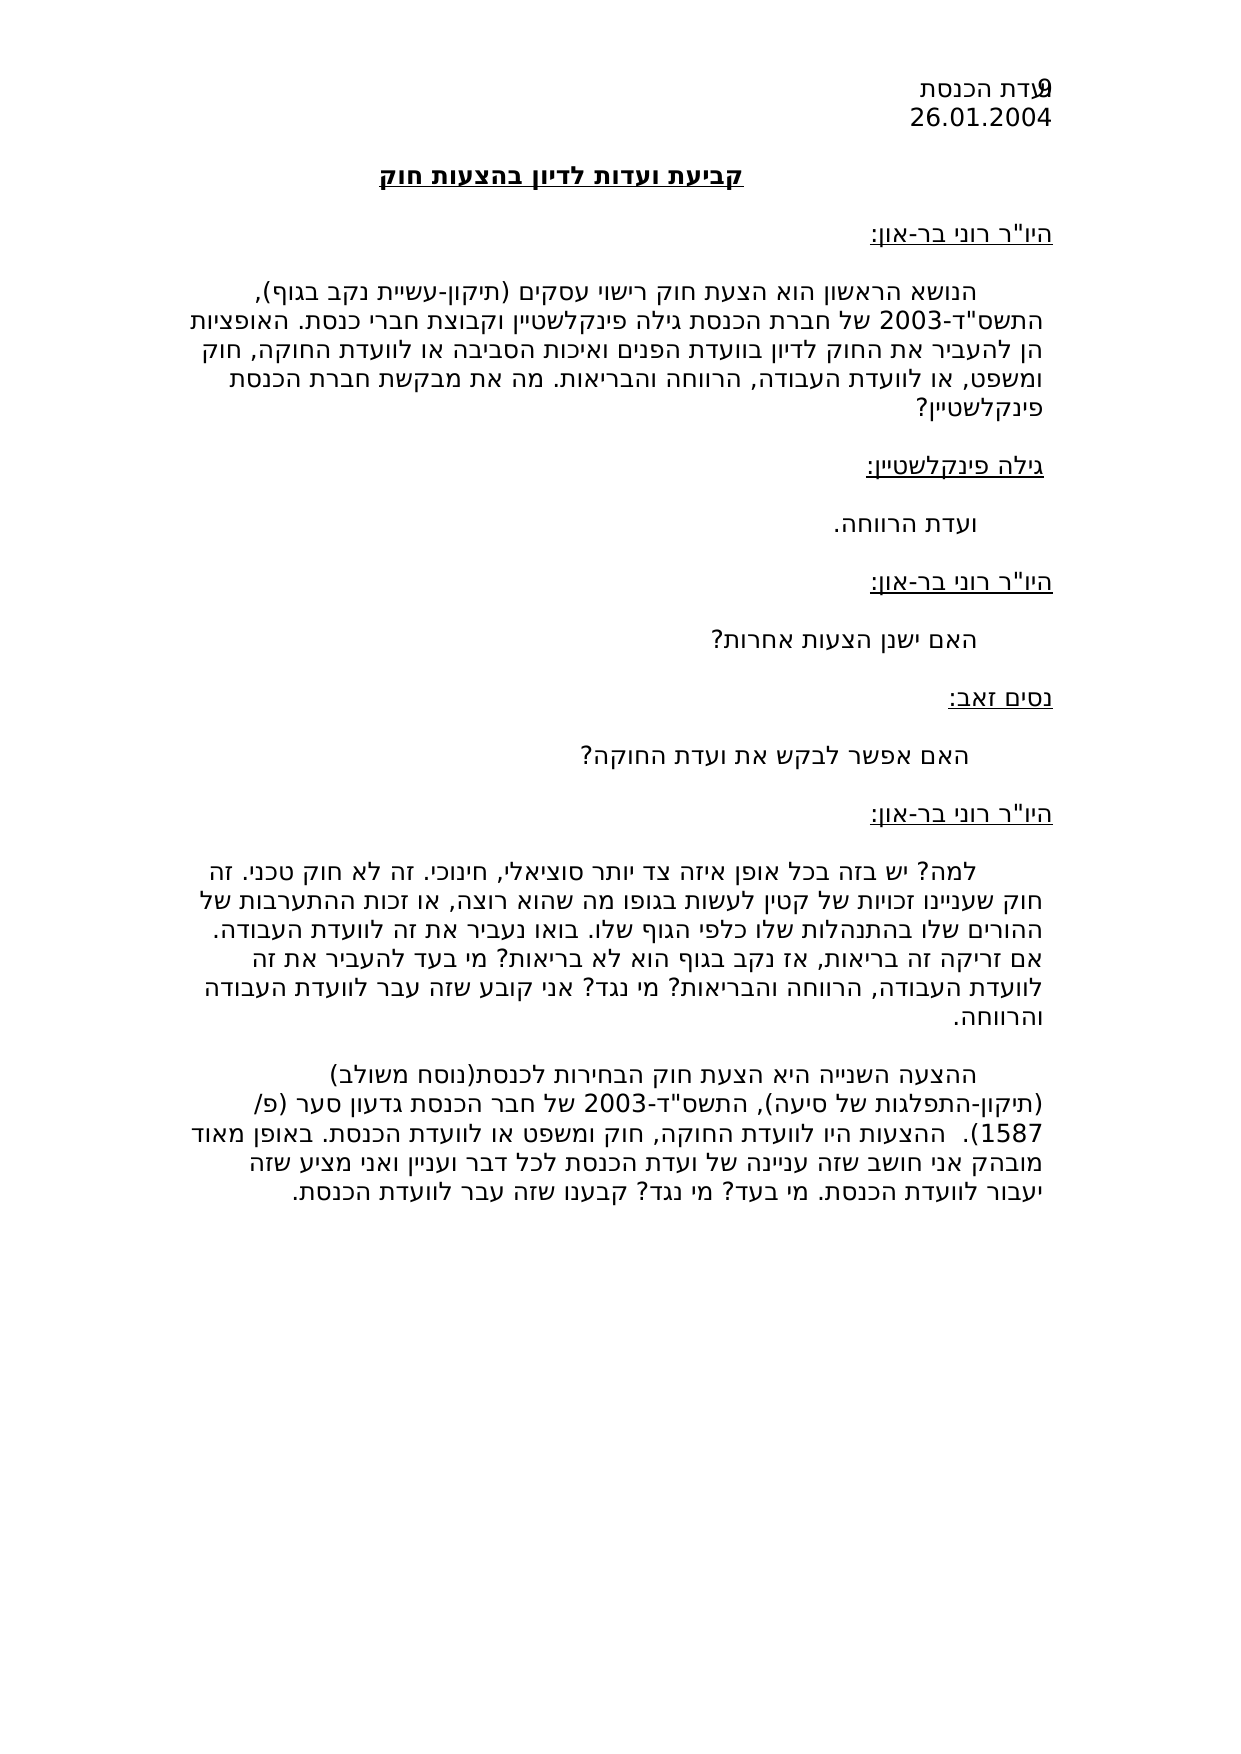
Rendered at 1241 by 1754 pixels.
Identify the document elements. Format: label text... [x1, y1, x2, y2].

text ההצעה השנייה היא הצעת חוק הבחירות לכנסת(נוסח משולב)(תיקון-התפלגות של סיעה), התשס"ד-2003 של חבר הכנסת גדעון סער (פ/1587). ההצעות היו לוועדת החוקה, חוק ומשפט או לוועדת הכנסת. באופן מאוד מובהק אני חושב שזה עניינה של ועדת הכנסת לכל דבר ועניין ואני מציע שזה יעבור לוועדת הכנסת. מי בעד? מי נגד? קבענו שזה עבר לוועדת הכנסת. [187, 1060, 1044, 1206]
text נסים זאב: [187, 683, 1053, 712]
text ועדת הרווחה. [187, 509, 1044, 538]
text למה? יש בזה בכל אופן איזה צד יותר סוציאלי, חינוכי. זה לא חוק טכני. זה חוק שעניינו זכויות של קטין לעשות בגופו מה שהוא רוצה, או זכות ההתערבות של ההורים שלו בהתנהלות שלו כלפי הגוף שלו. בואו נעביר את זה לוועדת העבודה. אם זריקה זה בריאות, אז נקב בגוף הוא לא בריאות? מי בעד להעביר את זה לוועדת העבודה, הרווחה והבריאות? מי נגד? אני קובע שזה עבר לוועדת העבודה והרווחה. [187, 857, 1044, 1032]
text האם אפשר לבקש את ועדת החוקה? [187, 741, 1044, 770]
text הנושא הראשון הוא הצעת חוק רישוי עסקים (תיקון-עשיית נקב בגוף), התשס"ד-2003 של חברת הכנסת גילה פינקלשטיין וקבוצת חברי כנסת. האופציות הן להעביר את החוק לדיון בוועדת הפנים ואיכות הסביבה או לוועדת החוקה, חוק ומשפט, או לוועדת העבודה, הרווחה והבריאות. מה את מבקשת חברת הכנסת פינקלשטיין? [187, 277, 1044, 422]
text גילה פינקלשטיין: [187, 451, 1044, 480]
text קביעת ועדות לדיון בהצעות חוק [187, 161, 994, 190]
text היו"ר רוני בר-און: [187, 219, 1053, 248]
text היו"ר רוני בר-און: [187, 567, 1053, 596]
text היו"ר רוני בר-און: [187, 799, 1053, 828]
text האם ישנן הצעות אחרות? [187, 625, 1044, 654]
